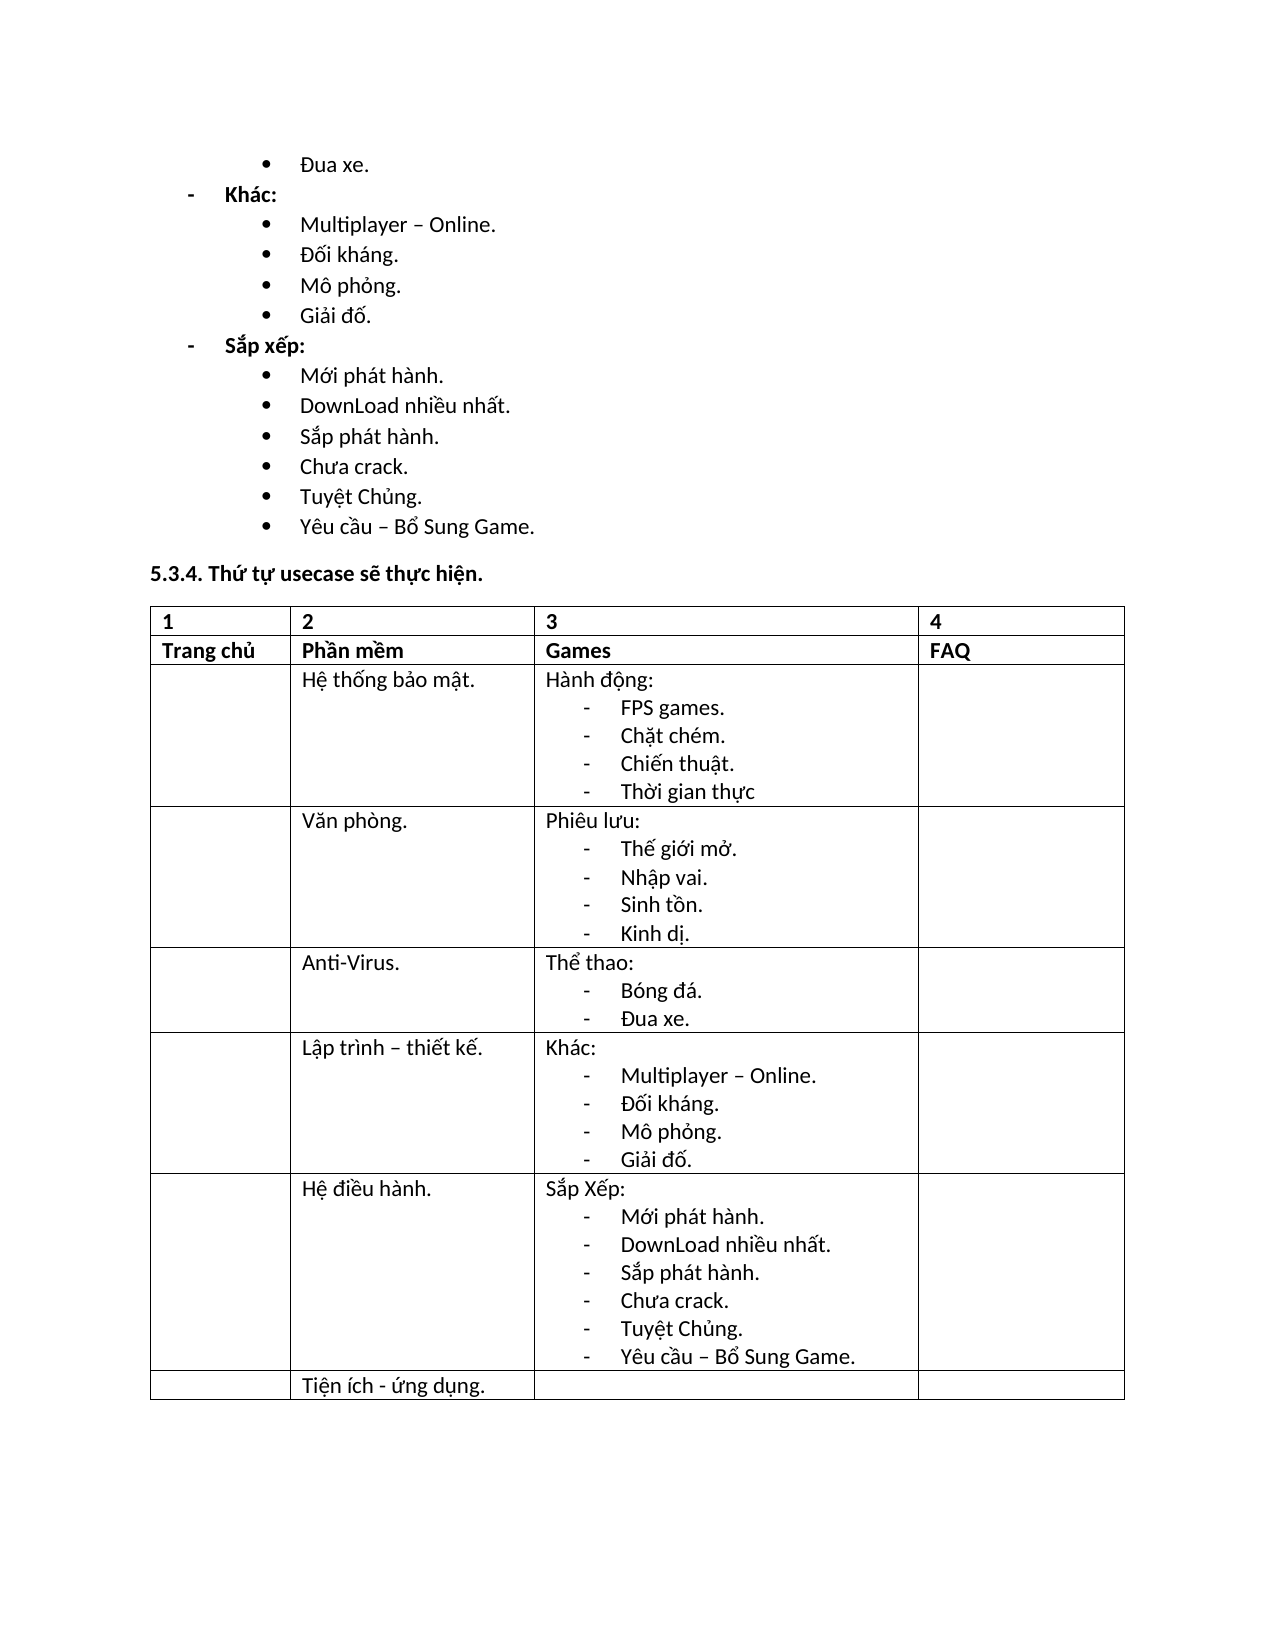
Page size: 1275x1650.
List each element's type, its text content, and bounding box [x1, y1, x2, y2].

list Đua xe. [262, 150, 1125, 178]
table_cell Tiện ích - ứng dụng. [291, 1371, 534, 1399]
list Sắp phát hành. [262, 422, 1125, 450]
table_cell Trang chủ [151, 636, 290, 664]
table_cell [151, 807, 290, 947]
list Tuyệt Chủng. [262, 482, 1125, 510]
table_cell [919, 1174, 1124, 1370]
list Đối kháng. [262, 241, 1125, 269]
table_cell Khác: Multiplayer – Online. Đối kháng. Mô phỏng. Giải đố. [535, 1033, 918, 1173]
list Yêu cầu – Bổ Sung Game. [262, 512, 1125, 541]
table_cell Phần mềm [291, 636, 534, 664]
table_cell [151, 948, 290, 1032]
table_cell Văn phòng. [291, 807, 534, 947]
table_cell Sắp Xếp: Mới phát hành. DownLoad nhiều nhất. Sắp phát hành. Chưa crack. Tuyệt Chủng. Yêu cầu – Bổ Sung Game. [535, 1174, 918, 1370]
table_cell Anti-Virus. [291, 948, 534, 1032]
table_cell Hành động: FPS games. Chặt chém. Chiến thuật. Thời gian thực [535, 665, 918, 806]
table_cell Hệ điều hành. [291, 1174, 534, 1370]
table_header 1 [151, 607, 290, 635]
table_cell [535, 1371, 918, 1399]
table_cell Lập trình – thiết kế. [291, 1033, 534, 1173]
table_header 2 [291, 607, 534, 635]
list Multiplayer – Online. [262, 210, 1125, 238]
table_header 3 [535, 607, 918, 635]
table_cell [919, 807, 1124, 947]
table_header 4 [919, 607, 1124, 635]
table_cell FAQ [919, 636, 1124, 664]
table_cell [919, 665, 1124, 806]
table_cell Games [535, 636, 918, 664]
table_cell [919, 1033, 1124, 1173]
table_cell [151, 665, 290, 806]
list Chưa crack. [262, 452, 1125, 480]
table_cell Thể thao: Bóng đá. Đua xe. [535, 948, 918, 1032]
table_cell [151, 1371, 290, 1399]
table_cell [151, 1174, 290, 1370]
list Khác: [187, 180, 1125, 208]
list DownLoad nhiều nhất. [262, 392, 1125, 420]
list Mô phỏng. [262, 271, 1125, 299]
list Giải đố. [262, 301, 1125, 329]
table_cell [919, 948, 1124, 1032]
list Mới phát hành. [262, 361, 1125, 389]
list Sắp xếp: [187, 331, 1125, 359]
table_cell [919, 1371, 1124, 1399]
table_cell Hệ thống bảo mật. [291, 665, 534, 806]
table_cell [151, 1033, 290, 1173]
text 5.3.4. Thứ tự usecase sẽ thực hiện. [150, 559, 1125, 587]
table_cell Phiêu lưu: Thế giới mở. Nhập vai. Sinh tồn. Kinh dị. [535, 807, 918, 947]
